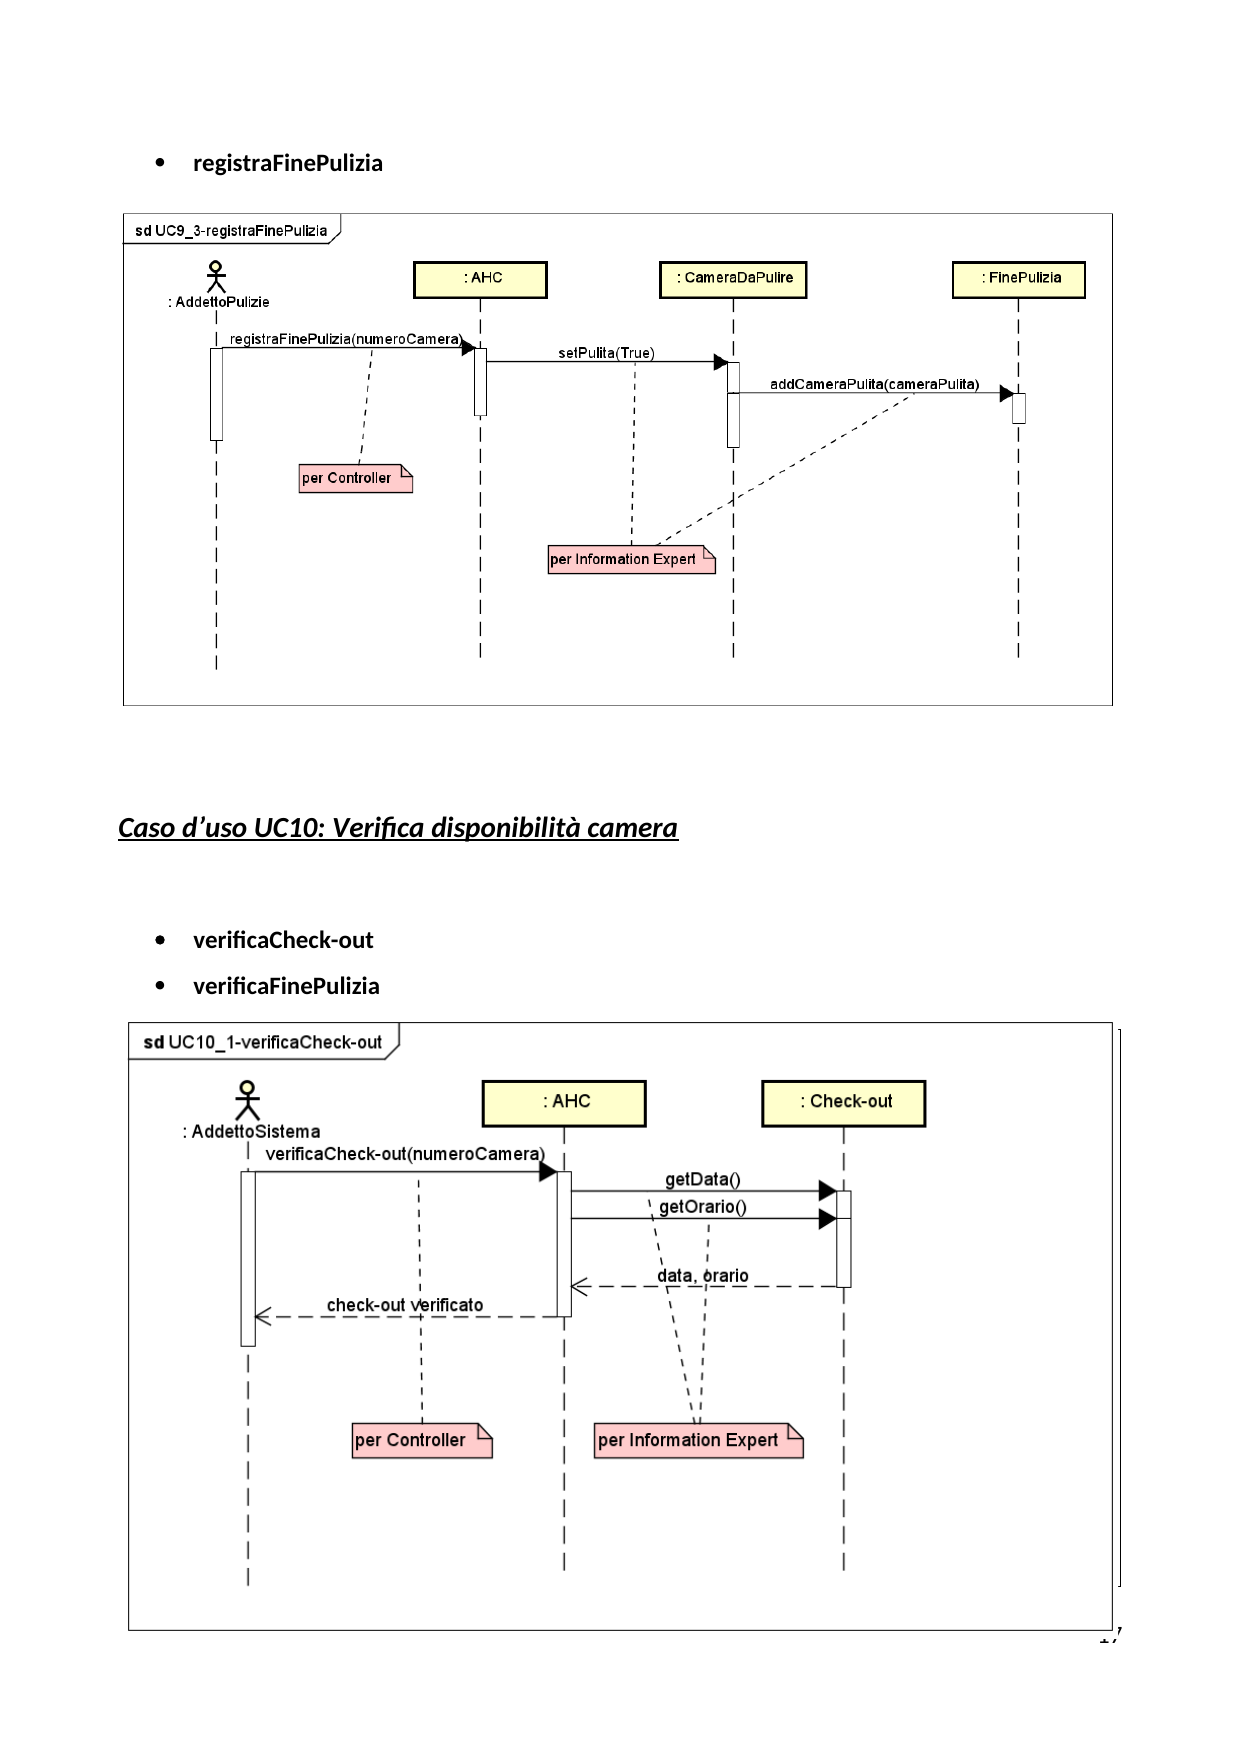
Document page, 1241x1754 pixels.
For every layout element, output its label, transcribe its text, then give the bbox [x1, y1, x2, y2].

list registraFinePulizia [156, 148, 1122, 178]
list verificaFinePulizia [156, 970, 1122, 1001]
picture [118, 1016, 1131, 1637]
list verificaCheck-out [156, 924, 1122, 955]
subtitle Caso d’uso UC10: Verifica disponibilità camera [118, 809, 1122, 844]
picture [118, 210, 1121, 715]
